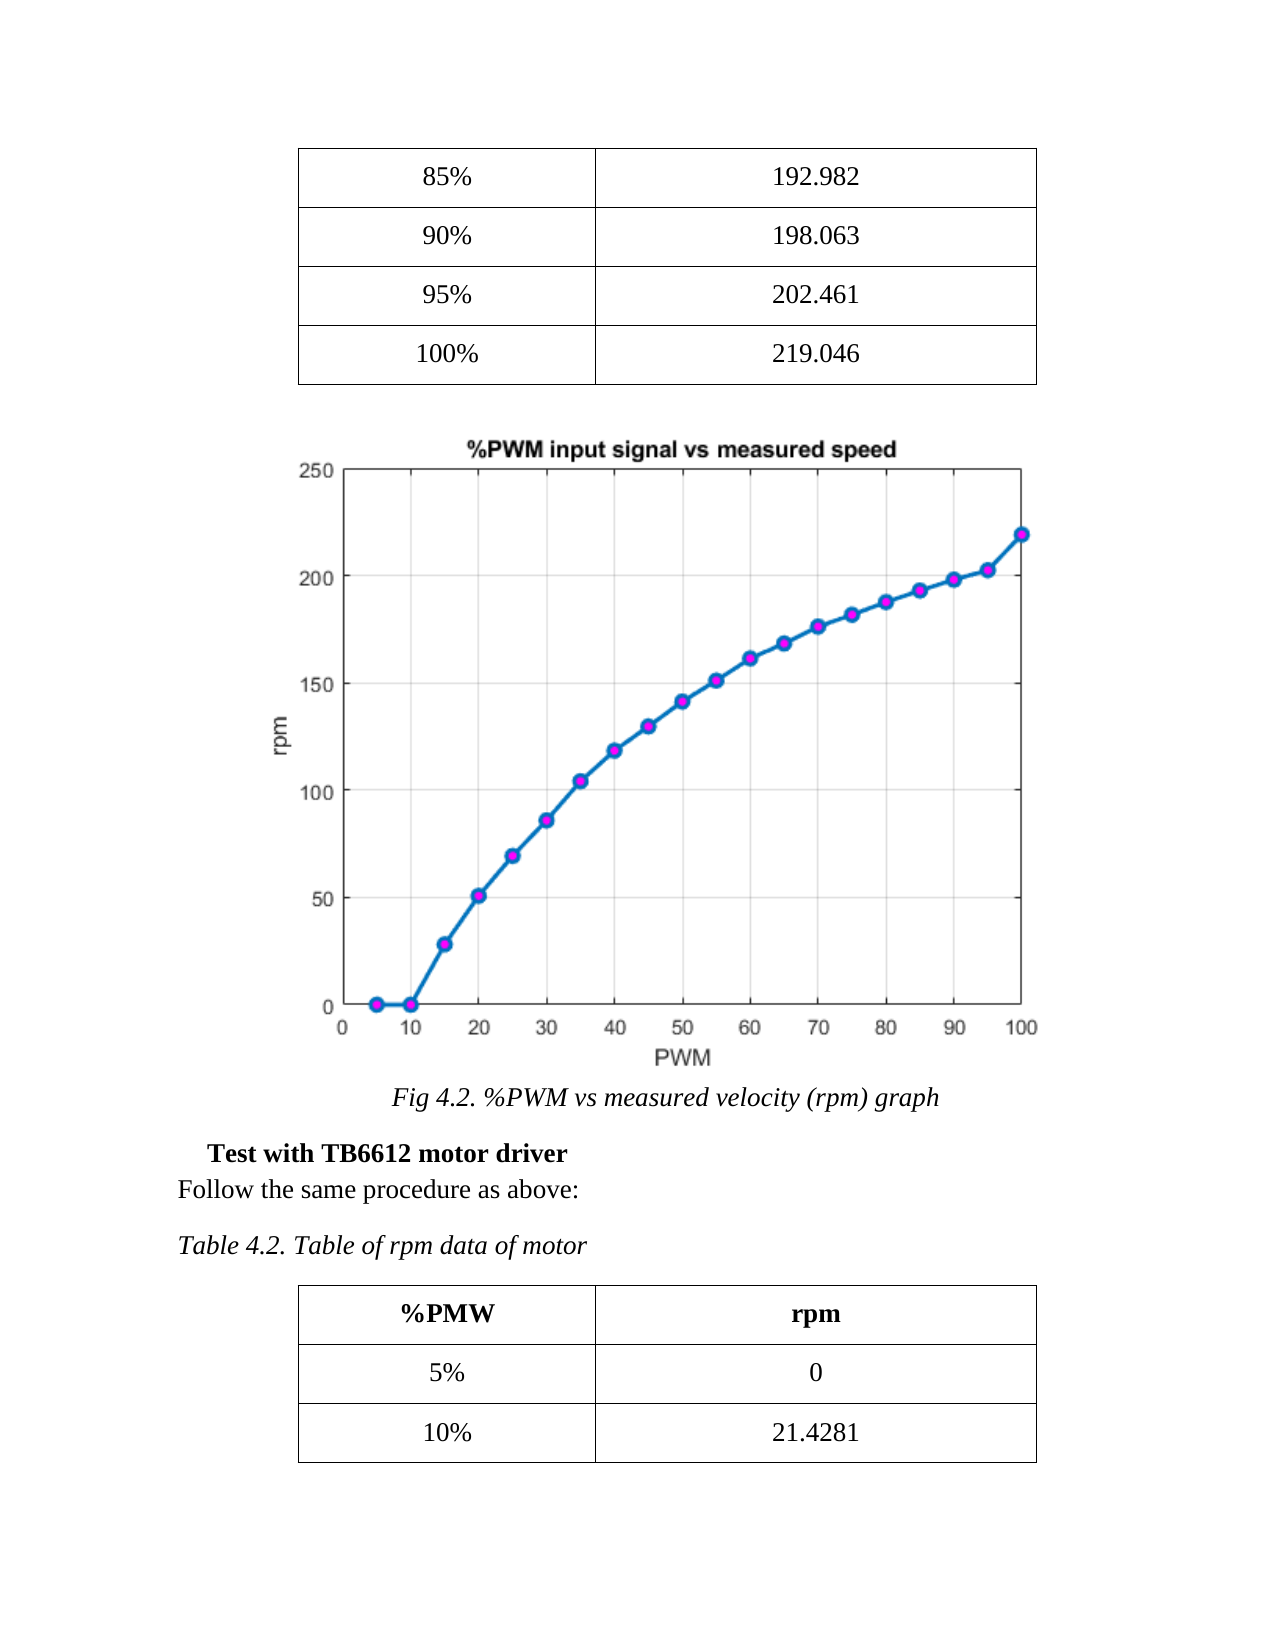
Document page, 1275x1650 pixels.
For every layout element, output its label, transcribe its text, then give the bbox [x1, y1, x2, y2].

table_header rpm [596, 1286, 1036, 1344]
table_header %PMW [299, 1286, 595, 1344]
table_cell 95% [299, 267, 595, 325]
table_cell 5% [299, 1345, 595, 1403]
table_cell 85% [299, 149, 595, 207]
table_cell 198.063 [596, 208, 1036, 266]
table_cell 0 [596, 1345, 1036, 1403]
table_cell 100% [299, 326, 595, 384]
text Test with TB6612 motor driver [177, 1137, 1157, 1168]
table_cell 10% [299, 1404, 595, 1462]
table_cell 90% [299, 208, 595, 266]
text Follow the same procedure as above: [177, 1173, 1157, 1204]
table_cell 219.046 [596, 326, 1036, 384]
text Fig 4.2. %PWM vs measured velocity (rpm) graph [177, 1081, 1157, 1112]
text Table 4.2. Table of rpm data of motor [177, 1229, 1157, 1260]
picture [229, 420, 1105, 1077]
table_cell 192.982 [596, 149, 1036, 207]
table_cell 202.461 [596, 267, 1036, 325]
table_cell 21.4281 [596, 1404, 1036, 1462]
